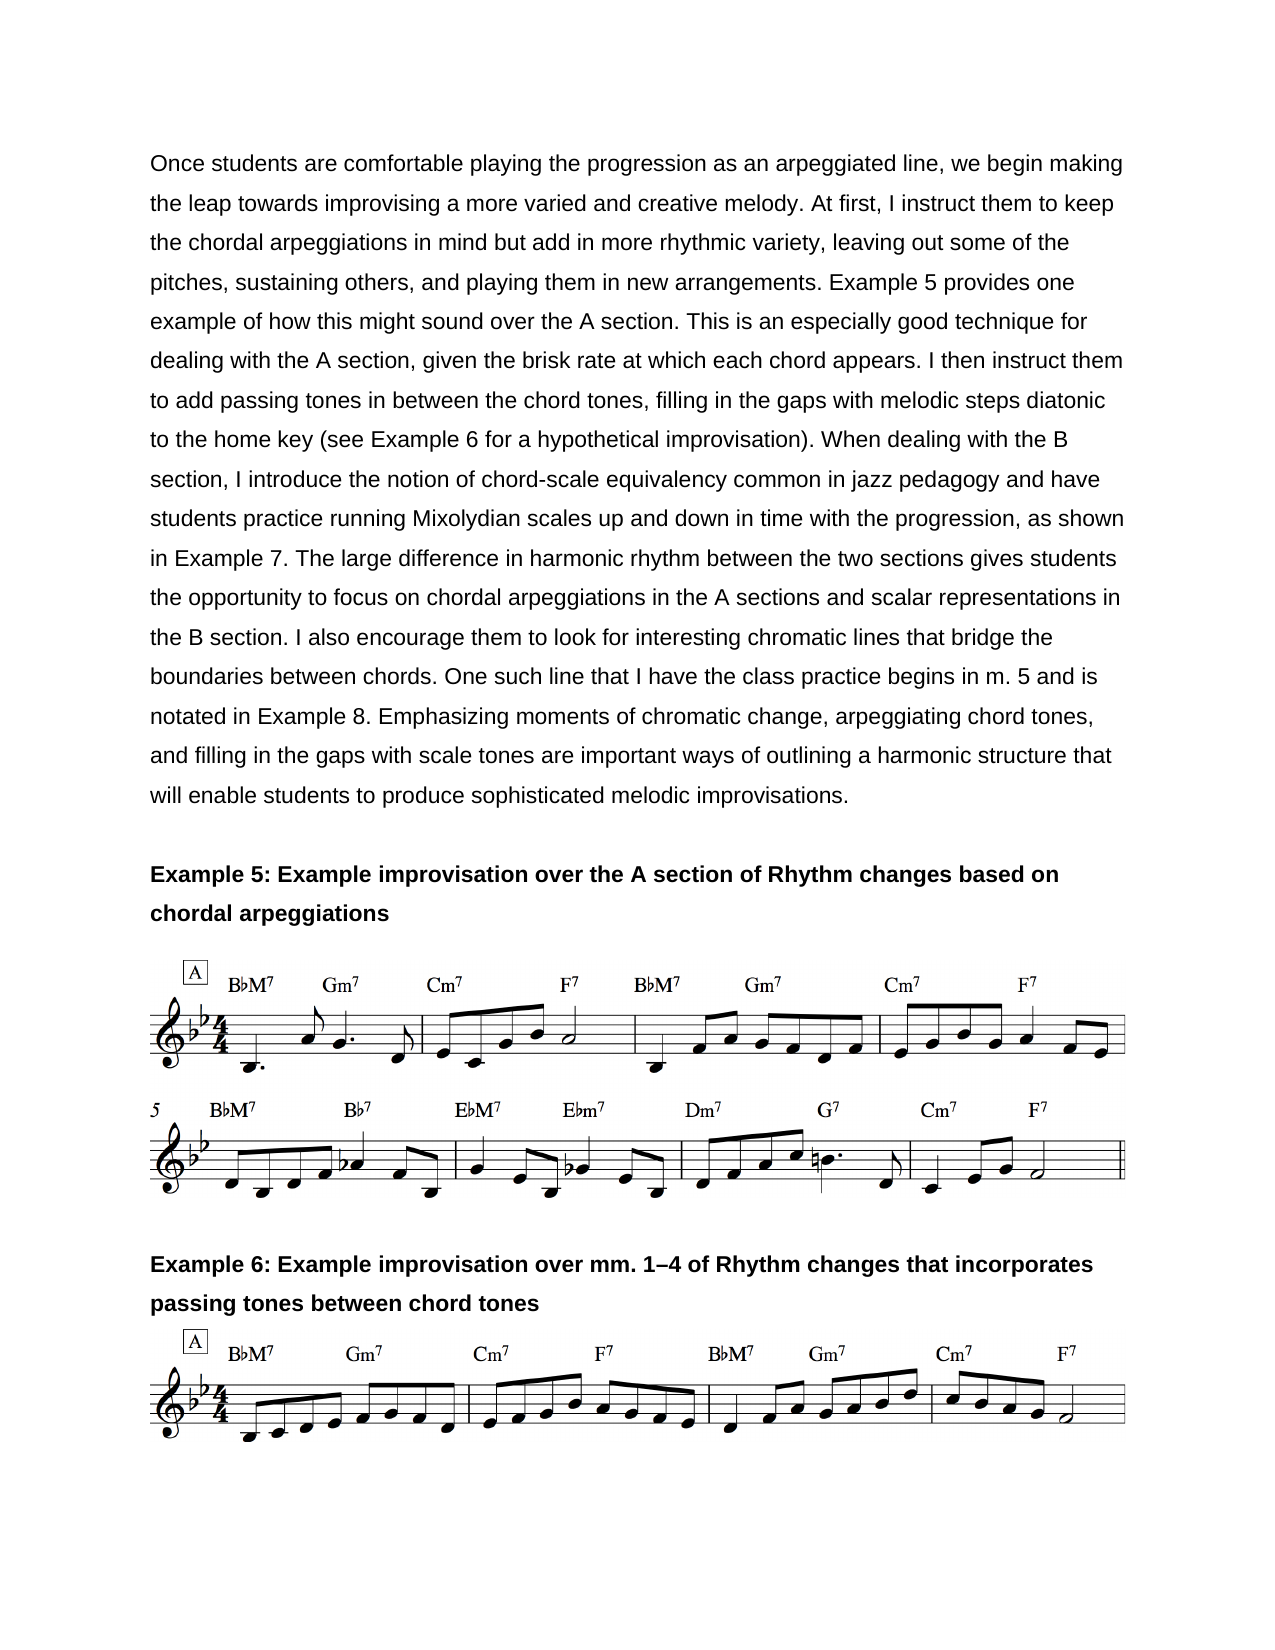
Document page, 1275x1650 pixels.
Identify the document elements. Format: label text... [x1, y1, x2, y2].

picture [150, 960, 1125, 1198]
text Example 6: Example improvisation over mm. 1–4 of Rhythm changes that incorporates passing tones between chord tones [150, 1251, 1125, 1316]
text Example 5: Example improvisation over the A section of Rhythm changes based on chordal arpeggiations [150, 861, 1125, 926]
text Once students are comfortable playing the progression as an arpeggiated line, we begin making the leap towards improvising a more varied and creative melody. At first, I instruct them to keep the chordal arpeggiations in mind but add in more rhythmic variety, leaving out some of the pitches, sustaining others, and playing them in new arrangements. Example 5 provides one example of how this might sound over the A section. This is an especially good technique for dealing with the A section, given the brisk rate at which each chord appears. I then instruct them to add passing tones in between the chord tones, filling in the gaps with melodic steps diatonic to the home key (see Example 6 for a hypothetical improvisation). When dealing with the B section, I introduce the notion of chord-scale equivalency common in jazz pedagogy and have students practice running Mixolydian scales up and down in time with the progression, as shown in Example 7. The large difference in harmonic rhythm between the two sections gives students the opportunity to focus on chordal arpeggiations in the A sections and scalar representations in the B section. I also encourage them to look for interesting chromatic lines that bridge the boundaries between chords. One such line that I have the class practice begins in m. 5 and is notated in Example 8. Emphasizing moments of chromatic change, arpeggiating chord tones, and filling in the gaps with scale tones are important ways of outlining a harmonic structure that will enable students to produce sophisticated melodic improvisations. [150, 150, 1125, 808]
picture [150, 1329, 1125, 1442]
